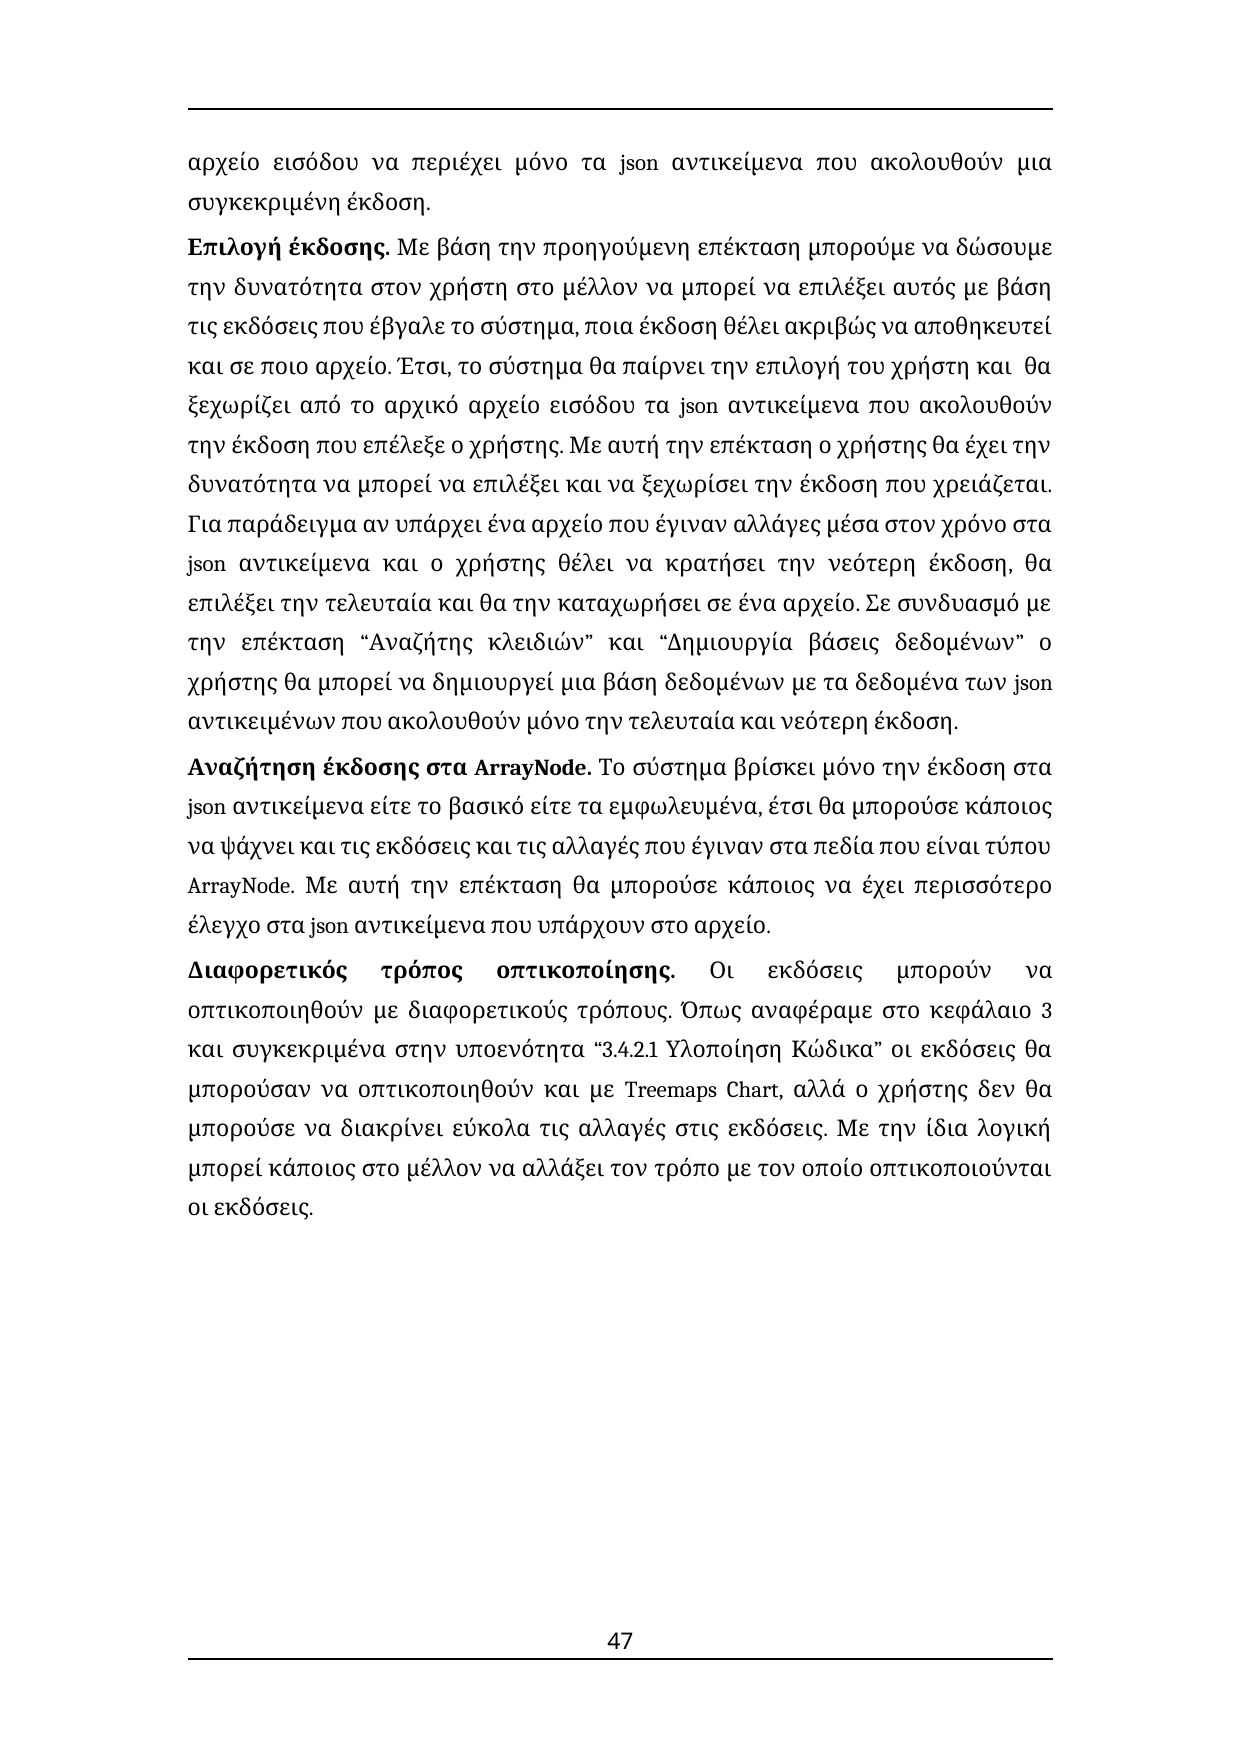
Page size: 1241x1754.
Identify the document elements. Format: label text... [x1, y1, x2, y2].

text Επιλογή έκδοσης. Με βάση την προηγούμενη επέκταση μπορούμε να δώσουμε την δυνατότητα στον χρήστη στο μέλλον να μπορεί να επιλέξει αυτός με βάση τις εκδόσεις που έβγαλε το σύστημα, ποια έκδοση θέλει ακριβώς να αποθηκευτεί και σε ποιο αρχείο. Έτσι, το σύστημα θα παίρνει την επιλογή του χρήστη και θα ξεχωρίζει από το αρχικό αρχείο εισόδου τα json αντικείμενα που ακολουθούν την έκδοση που επέλεξε ο χρήστης. Με αυτή την επέκταση ο χρήστης θα έχει την δυνατότητα να μπορεί να επιλέξει και να ξεχωρίσει την έκδοση που χρειάζεται. Για παράδειγμα αν υπάρχει ένα αρχείο που έγιναν αλλάγες μέσα στον χρόνο στα json αντικείμενα και ο χρήστης θέλει να κρατήσει την νεότερη έκδοση, θα επιλέξει την τελευταία και θα την καταχωρήσει σε ένα αρχείο. Σε συνδυασμό με την επέκταση “Αναζήτης κλειδιών” και “Δημιουργία βάσεις δεδομένων” ο χρήστης θα μπορεί να δημιουργεί μια βάση δεδομένων με τα δεδομένα των json αντικειμένων που ακολουθούν μόνο την τελευταία και νεότερη έκδοση. [187, 235, 1053, 735]
text Διαφορετικός τρόπος οπτικοποίησης. Οι εκδόσεις μπορούν να οπτικοποιηθούν με διαφορετικούς τρόπους. Όπως αναφέραμε στο κεφάλαιο 3 και συγκεκριμένα στην υποενότητα “3.4.2.1 Υλοποίηση Κώδικα” οι εκδόσεις θα μπορούσαν να οπτικοποιηθούν και με Treemaps Chart, αλλά ο χρήστης δεν θα μπορούσε να διακρίνει εύκολα τις αλλαγές στις εκδόσεις. Με την ίδια λογική μπορεί κάποιος στο μέλλον να αλλάξει τον τρόπο με τον οποίο οπτικοποιούνται οι εκδόσεις. [187, 958, 1053, 1222]
text Αναζήτηση έκδοσης στα ArrayNode. Το σύστημα βρίσκει μόνο την έκδοση στα json αντικείμενα είτε το βασικό είτε τα εμφωλευμένα, έτσι θα μπορούσε κάποιος να ψάχνει και τις εκδόσεις και τις αλλαγές που έγιναν στα πεδία που είναι τύπου ArrayNode. Με αυτή την επέκταση θα μπορούσε κάποιος να έχει περισσότερο έλεγχο στα json αντικείμενα που υπάρχουν στο αρχείο. [187, 755, 1053, 939]
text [187, 150, 1053, 216]
